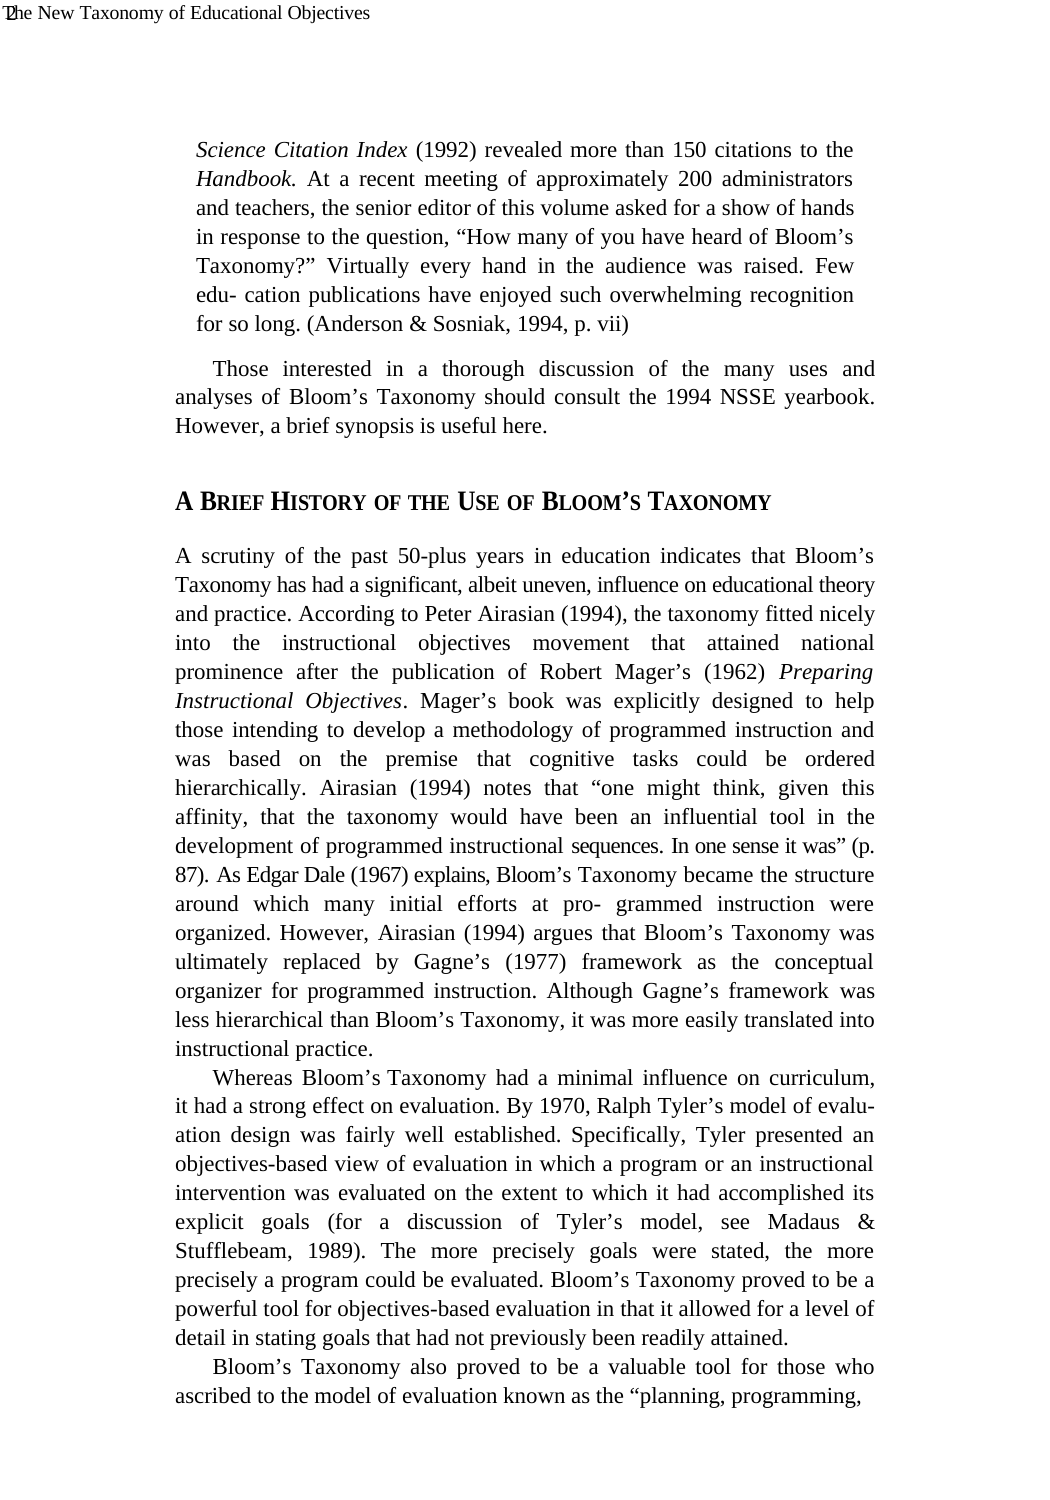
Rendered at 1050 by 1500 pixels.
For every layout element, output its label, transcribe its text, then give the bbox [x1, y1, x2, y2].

text A scrutiny of the past 50-plus years in education indicates that Bloom’s Taxonomy has had a significant, albeit uneven, influence on educational theory and practice. According to Peter Airasian (1994), the taxonomy fitted nicely into the instructional objectives movement that attained national prominence after the publication of Robert Mager’s (1962) Preparing Instructional Objectives. Mager’s book was explicitly designed to help those intending to develop a methodology of programmed instruction and was based on the premise that cognitive tasks could be ordered hierarchically. Airasian (1994) notes that “one might think, given this affinity, that the taxonomy would have been an influential tool in the development of programmed instructional sequences. In one sense it was” (p. 87). As Edgar Dale (1967) explains, Bloom’s Taxonomy became the structure around which many initial efforts at pro- grammed instruction were organized. However, Airasian (1994) argues that Bloom’s Taxonomy was ultimately replaced by Gagne’s (1977) framework as the conceptual organizer for programmed instruction. Although Gagne’s framework was less hierarchical than Bloom’s Taxonomy, it was more easily translated into instructional practice. [175, 542, 875, 1061]
text Science Citation Index (1992) revealed more than 150 citations to the Handbook. At a recent meeting of approximately 200 administrators and teachers, the senior editor of this volume asked for a show of hands in response to the question, “How many of you have heard of Bloom’s Taxonomy?” Virtually every hand in the audience was raised. Few edu- cation publications have enjoyed such overwhelming recognition for so long. (Anderson & Sosniak, 1994, p. vii) [196, 136, 854, 336]
text Bloom’s Taxonomy also proved to be a valuable tool for those who ascribed to the model of evaluation known as the “planning, programming, [175, 1353, 875, 1408]
text Whereas Bloom’s Taxonomy had a minimal influence on curriculum, it had a strong effect on evaluation. By 1970, Ralph Tyler’s model of evalu- ation design was fairly well established. Specifically, Tyler presented an objectives-based view of evaluation in which a program or an instructional intervention was evaluated on the extent to which it had accomplished its explicit goals (for a discussion of Tyler’s model, see Madaus & Stufflebeam, 1989). The more precisely goals were stated, the more precisely a program could be evaluated. Bloom’s Taxonomy proved to be a powerful tool for objectives-based evaluation in that it allowed for a level of detail in stating goals that had not previously been readily attained. [175, 1064, 875, 1351]
subtitle A Brief History of the Use of Bloom’s Taxonomy [175, 484, 1012, 517]
text Those interested in a thorough discussion of the many uses and analyses of Bloom’s Taxonomy should consult the 1994 NSSE yearbook. However, a brief synopsis is useful here. [175, 355, 875, 439]
